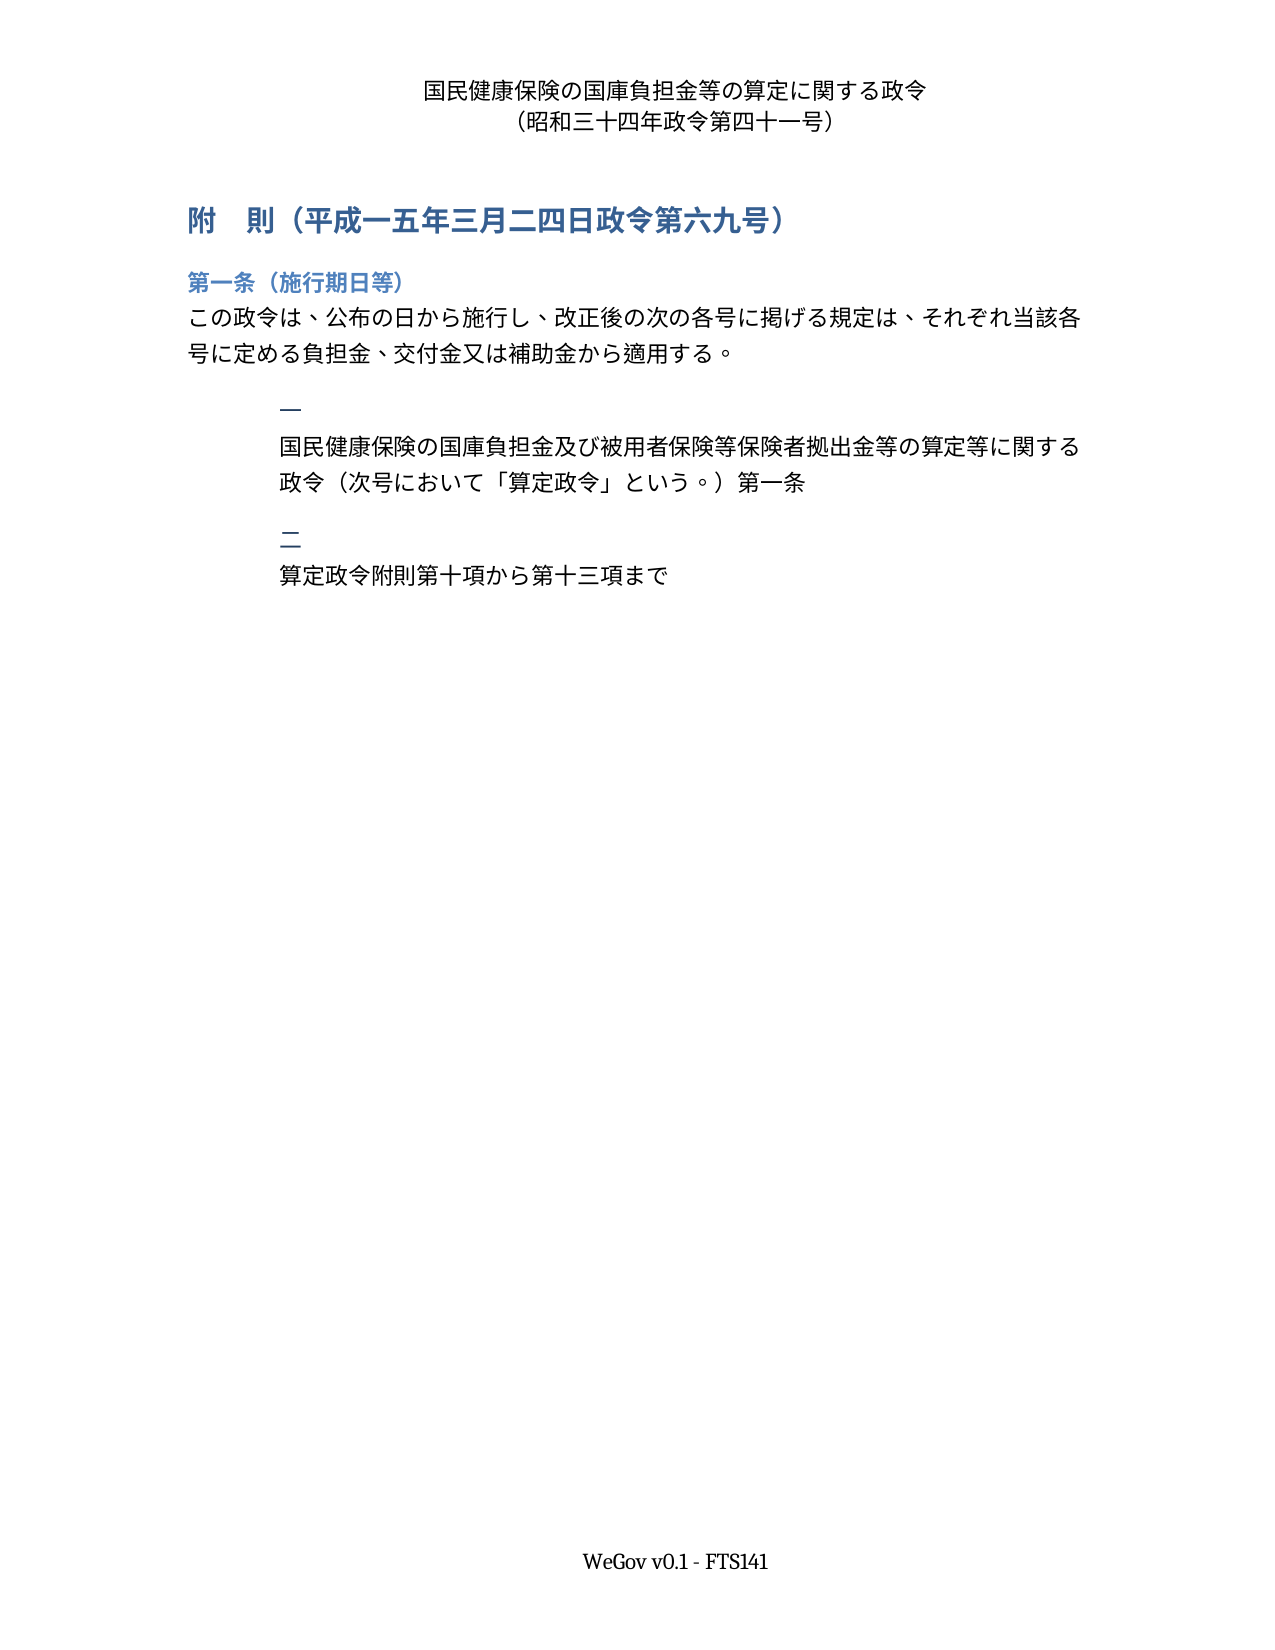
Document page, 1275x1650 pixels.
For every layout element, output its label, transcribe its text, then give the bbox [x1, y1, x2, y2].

subtitle 第一条（施行期日等） [187, 266, 1087, 298]
subtitle 一 [279, 395, 1087, 426]
subtitle 附 則（平成一五年三月二四日政令第六九号） [187, 200, 1087, 240]
text この政令は、公布の日から施行し、改正後の次の各号に掲げる規定は、それぞれ当該各号に定める負担金、交付金又は補助金から適用する。 [187, 302, 1087, 369]
subtitle 二 [279, 524, 1087, 555]
text 算定政令附則第十項から第十三項まで [279, 560, 1087, 591]
text 国民健康保険の国庫負担金及び被用者保険等保険者拠出金等の算定等に関する政令（次号において「算定政令」という。）第一条 [279, 431, 1087, 498]
